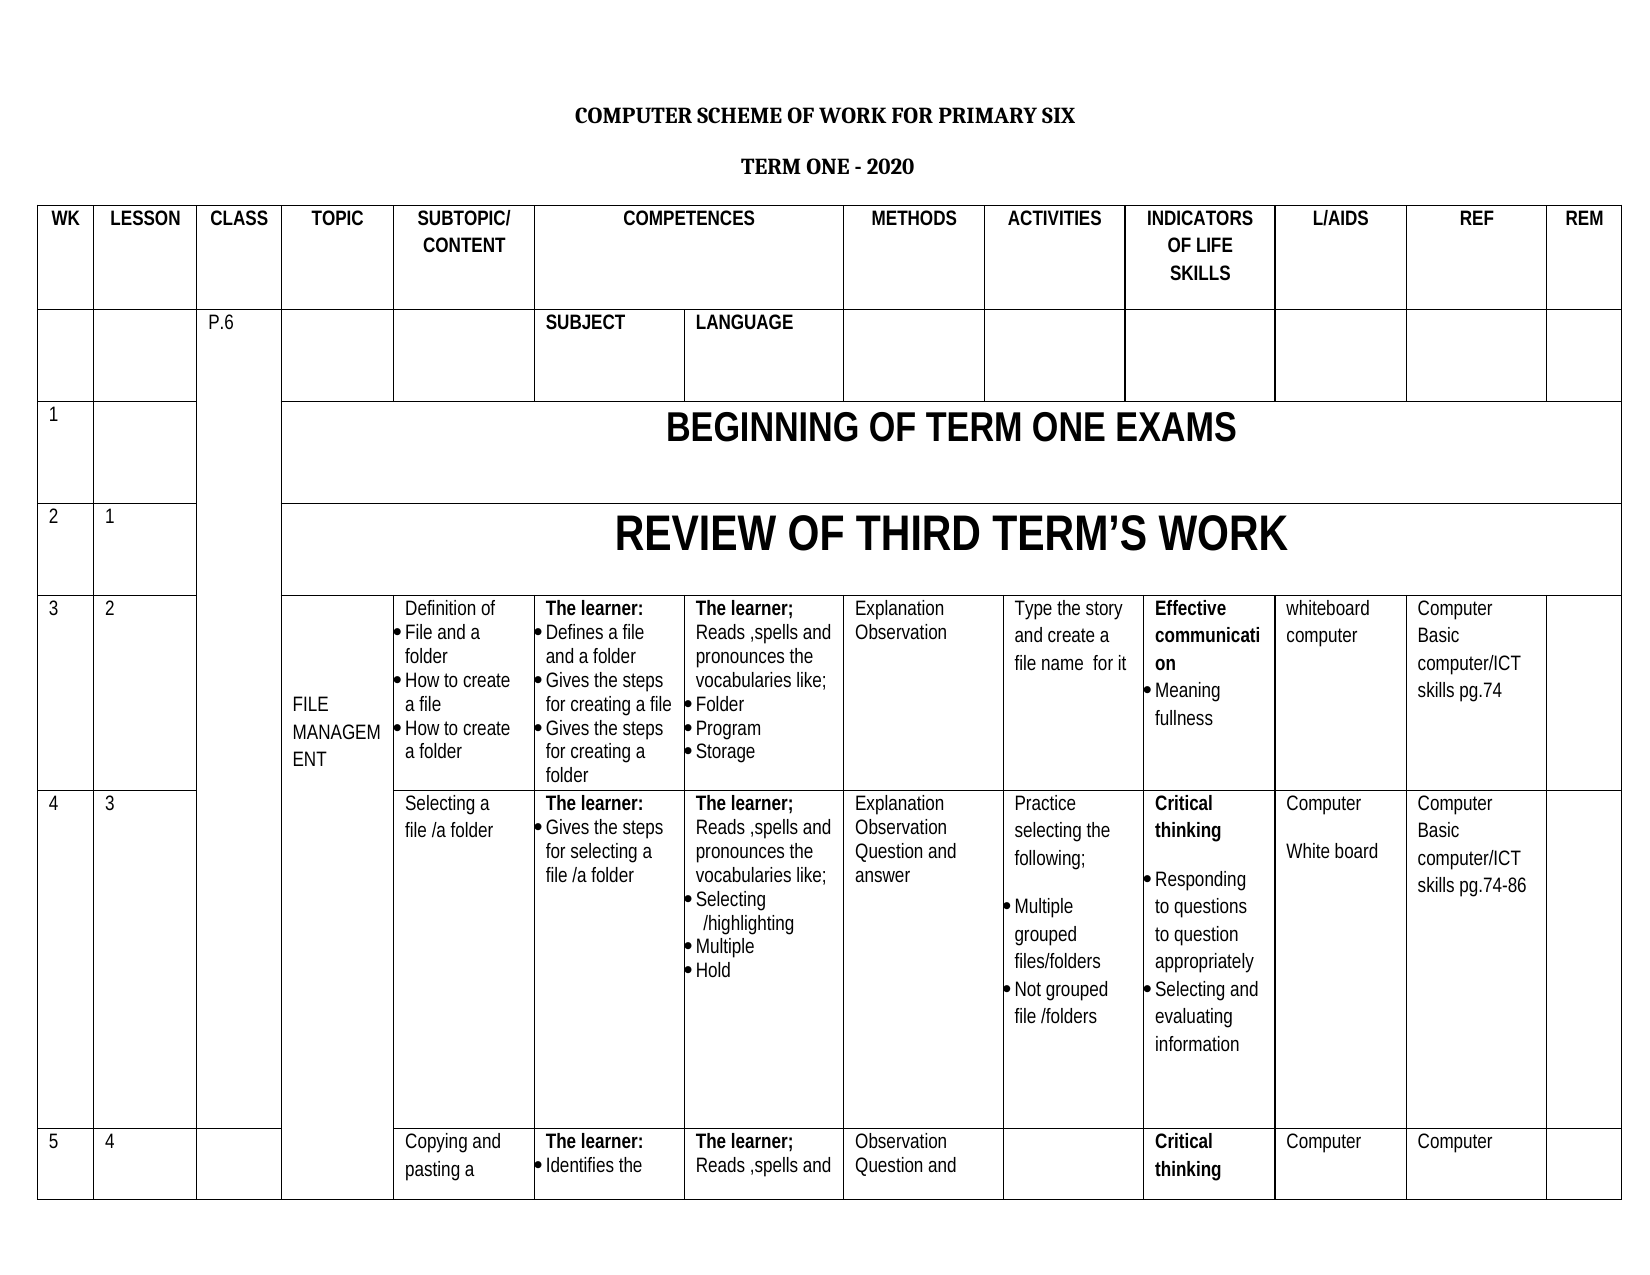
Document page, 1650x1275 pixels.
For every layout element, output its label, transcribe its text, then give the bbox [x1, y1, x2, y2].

table_cell [1407, 310, 1546, 401]
table_cell The learner: Gives the steps for selecting a file /a folder [535, 791, 684, 1128]
table_cell [844, 310, 984, 401]
table_cell 4 [38, 791, 93, 1128]
table_cell Definition of File and a folder How to create a file How to create a folder [394, 596, 534, 789]
table_cell [394, 310, 534, 401]
table_header REF [1407, 206, 1546, 309]
table_cell Explanation Observation Question and answer [844, 791, 1003, 1128]
table_cell Critical thinking Responding to questions to question appropriately Selecting and evaluating information [1144, 791, 1274, 1128]
table_cell FILE MANAGEMENT [282, 596, 393, 1199]
table_header INDICATORS OF LIFE SKILLS [1126, 206, 1274, 309]
table_cell The learner; Reads ,spells and pronounces the vocabularies like; Folder Program Storage [685, 596, 843, 789]
table_cell whiteboard computer [1276, 596, 1406, 789]
table_cell [1004, 1129, 1143, 1199]
table_cell 2 [94, 596, 196, 789]
table_cell [1547, 1129, 1621, 1199]
table_cell 3 [38, 596, 93, 789]
table_cell [1276, 310, 1406, 401]
table_header REM [1547, 206, 1621, 309]
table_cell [394, 1129, 534, 1199]
table_cell Selecting a file /a folder [394, 791, 534, 1128]
table_cell [1126, 310, 1274, 401]
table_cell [535, 1129, 684, 1199]
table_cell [1276, 1129, 1406, 1199]
table_cell REVIEW OF THIRD TERM’S WORK [282, 504, 1621, 595]
table_cell 4 [94, 1129, 196, 1199]
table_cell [685, 1129, 843, 1199]
table_header CLASS [197, 206, 281, 309]
table_cell LANGUAGE [685, 310, 843, 401]
table_cell Type the story and create a file name for it [1004, 596, 1143, 789]
table_cell [38, 310, 93, 401]
table_header METHODS [844, 206, 984, 309]
table_cell The learner: Defines a file and a folder Gives the steps for creating a file Gives the steps for creating a folder [535, 596, 684, 789]
table_cell 3 [94, 791, 196, 1128]
table_cell Computer Basic computer/ICT skills pg.74 [1407, 596, 1546, 789]
table_cell Effective communication Meaning fullness [1144, 596, 1274, 789]
table_cell The learner; Reads ,spells and pronounces the vocabularies like; Selecting /highlighting Multiple Hold [685, 791, 843, 1128]
table_cell [94, 310, 196, 401]
table_header SUBTOPIC/CONTENT [394, 206, 534, 309]
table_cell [844, 1129, 1003, 1199]
table_cell 1 [38, 402, 93, 503]
table_cell [94, 402, 196, 503]
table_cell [1144, 1129, 1274, 1199]
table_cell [1407, 1129, 1546, 1199]
table_header ACTIVITIES [985, 206, 1124, 309]
table_cell [197, 1129, 281, 1199]
table_cell Computer White board [1276, 791, 1406, 1128]
table_header COMPETENCES [535, 206, 843, 309]
table_cell [1547, 596, 1621, 789]
table_header TOPIC [282, 206, 393, 309]
table_header LESSON [94, 206, 196, 309]
table_header L/AIDS [1276, 206, 1406, 309]
table_cell P.6 [197, 310, 281, 1128]
table_cell BEGINNING OF TERM ONE EXAMS [282, 402, 1621, 503]
table_cell [282, 310, 393, 401]
table_cell Computer Basic computer/ICT skills pg.74-86 [1407, 791, 1546, 1128]
text COMPUTER SCHEME OF WORK FOR PRIMARY SIX [150, 102, 1500, 129]
table_cell 2 [38, 504, 93, 595]
table_cell 5 [38, 1129, 93, 1199]
table_cell [1547, 310, 1621, 401]
table_cell [1547, 791, 1621, 1128]
table_cell 1 [94, 504, 196, 595]
table_header WK [38, 206, 93, 309]
table_cell Explanation Observation [844, 596, 1003, 789]
table_cell Practice selecting the following; Multiple grouped files/folders Not grouped file /folders [1004, 791, 1143, 1128]
table_cell [985, 310, 1124, 401]
text TERM ONE - 2020 [150, 153, 1500, 180]
table_cell SUBJECT [535, 310, 684, 401]
